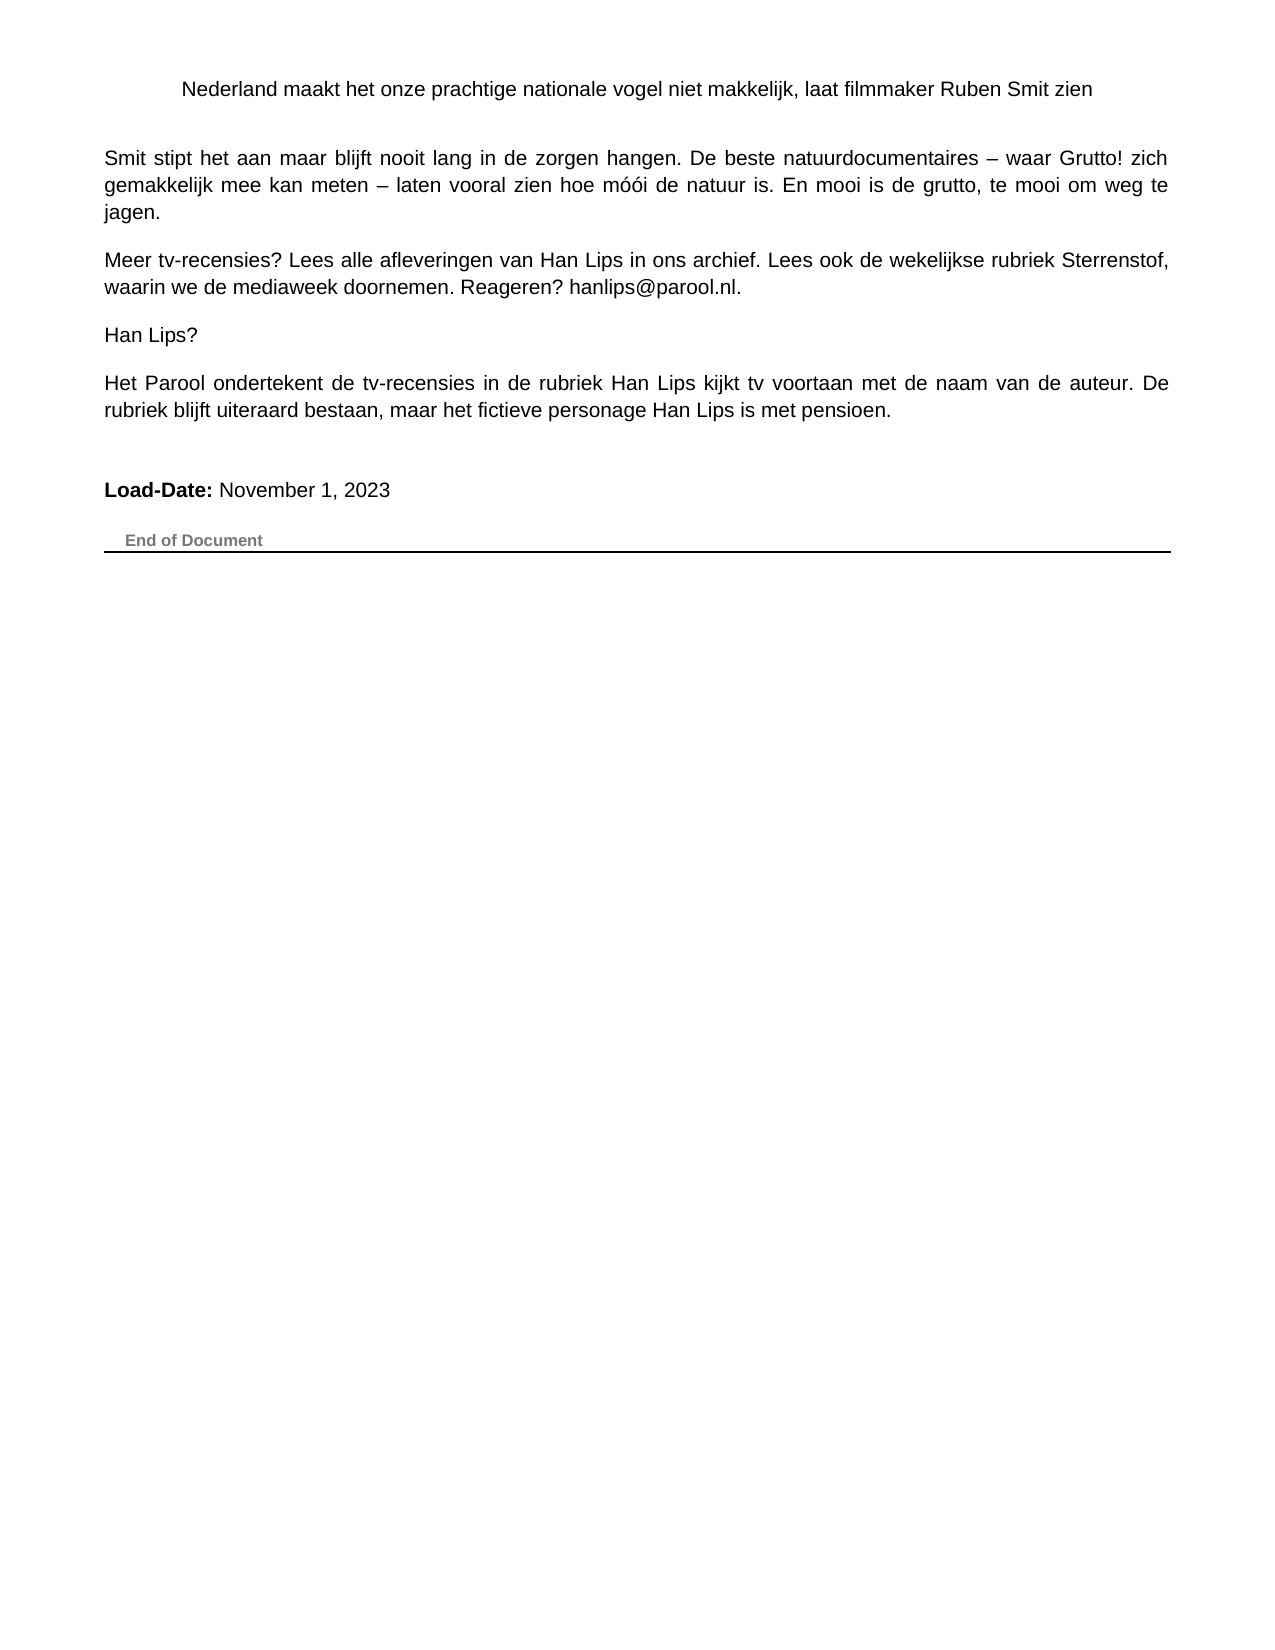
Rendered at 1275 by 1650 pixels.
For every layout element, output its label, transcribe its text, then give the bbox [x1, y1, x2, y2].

text End of Document [125, 531, 1171, 550]
text Meer tv-recensies? Lees alle afleveringen van Han Lips in ons archief. Lees ook de wekelijkse rubriek Sterrenstof, waarin we de mediaweek doornemen. Reageren? hanlips@parool.nl. [104, 244, 1171, 298]
text Smit stipt het aan maar blijft nooit lang in de zorgen hangen. De beste natuurdocumentaires – waar Grutto! zich gemakkelijk mee kan meten – laten vooral zien hoe móói de natuur is. En mooi is de grutto, te mooi om weg te jagen. [104, 142, 1171, 223]
text Load-Date: November 1, 2023 [104, 446, 1171, 502]
text Han Lips? [104, 319, 1171, 346]
text Het Parool ondertekent de tv-recensies in de rubriek Han Lips kijkt tv voortaan met de naam van de auteur. De rubriek blijft uiteraard bestaan, maar het fictieve personage Han Lips is met pensioen. [104, 367, 1171, 421]
